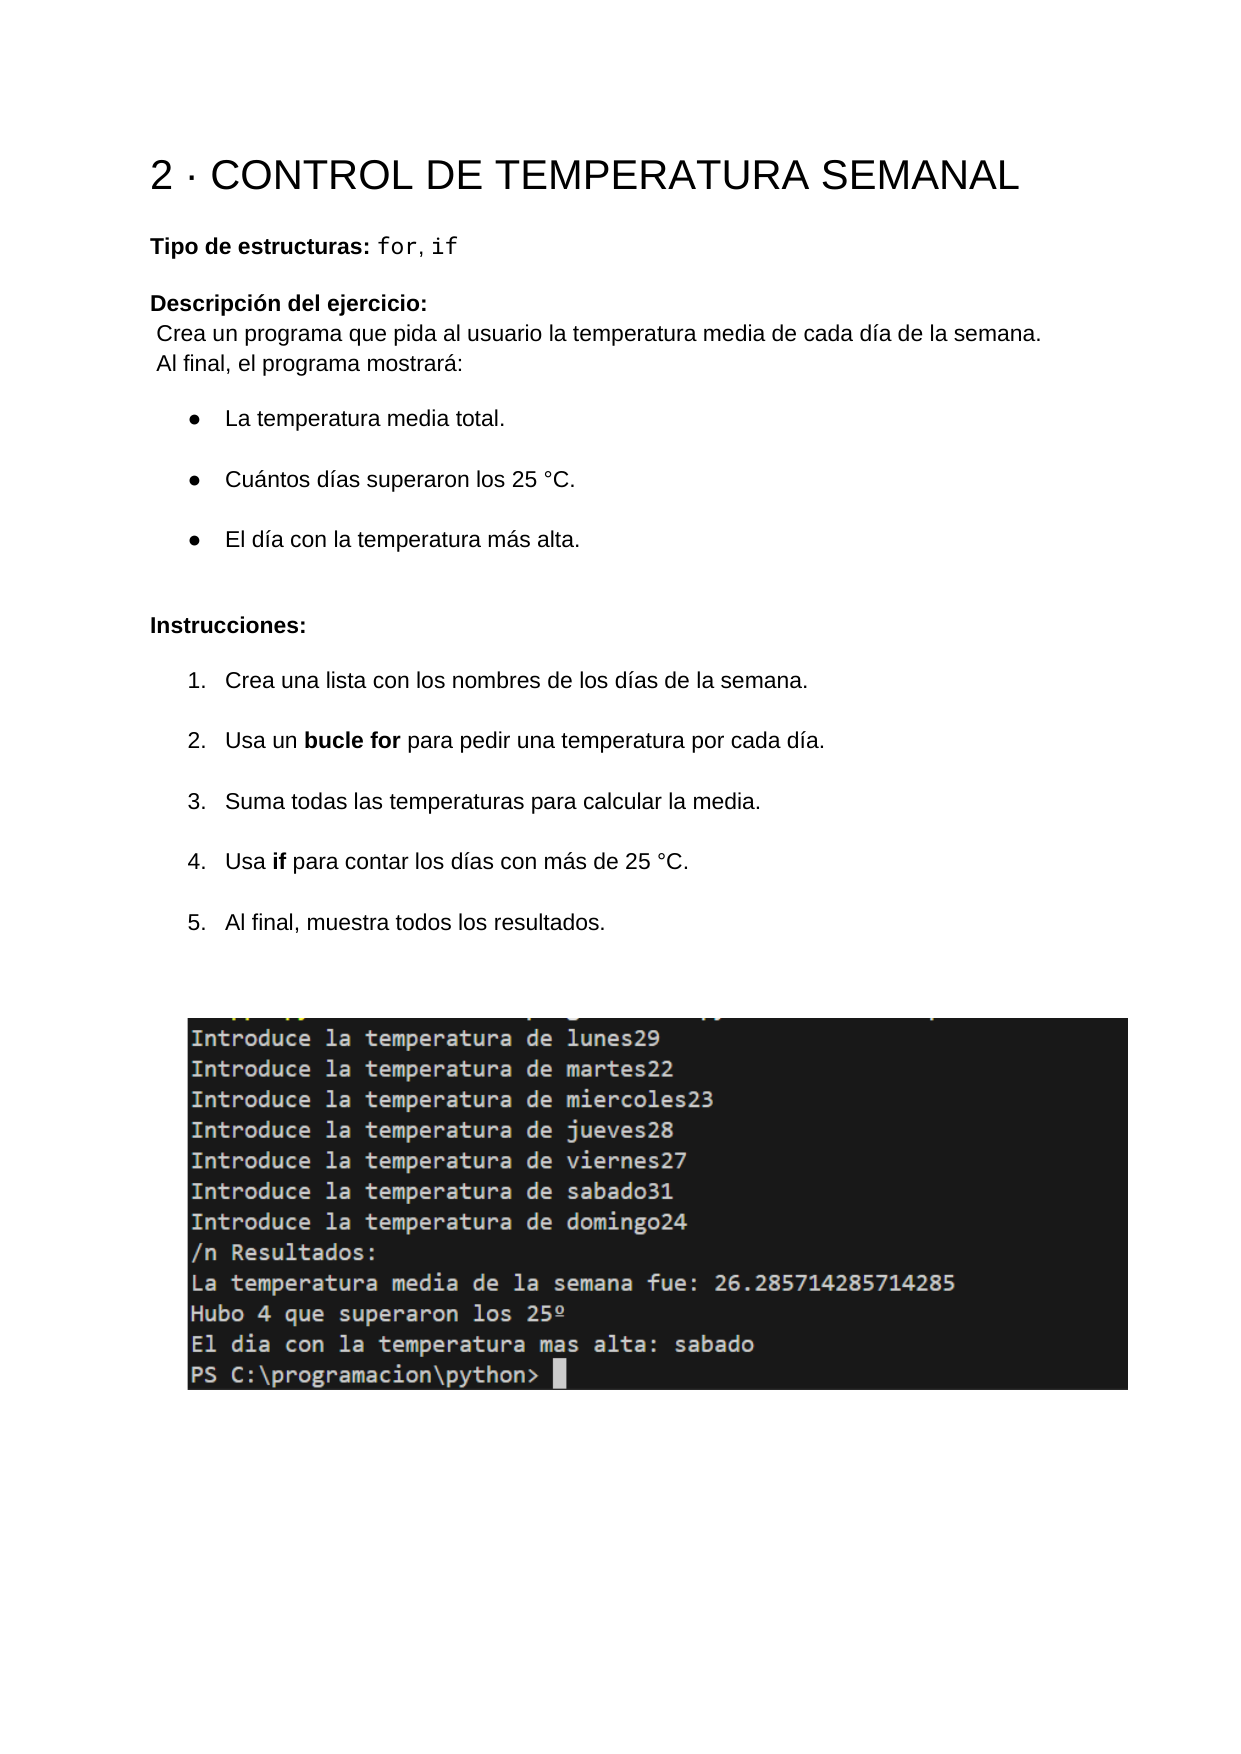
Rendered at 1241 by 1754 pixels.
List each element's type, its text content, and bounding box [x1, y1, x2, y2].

text Descripción del ejercicio: Crea un programa que pida al usuario la temperatura media de cada día de la semana. Al final, el programa mostrará: [150, 290, 1090, 377]
text Instrucciones: [150, 612, 1090, 638]
list Suma todas las temperaturas para calcular la media. [187, 788, 1090, 844]
picture [187, 1018, 1128, 1390]
list La temperatura media total. [187, 405, 1090, 462]
list Al final, muestra todos los resultados. [187, 908, 1090, 935]
list El día con la temperatura más alta. [187, 526, 1090, 583]
list Cuántos días superaron los 25 °C. [187, 466, 1090, 522]
list Crea una lista con los nombres de los días de la semana. [187, 667, 1090, 723]
subtitle 2 · CONTROL DE TEMPERATURA SEMANAL [150, 150, 1090, 198]
text Tipo de estructuras: for, if [150, 230, 1090, 260]
list Usa un bucle for para pedir una temperatura por cada día. [187, 727, 1090, 784]
list Usa if para contar los días con más de 25 °C. [187, 848, 1090, 905]
